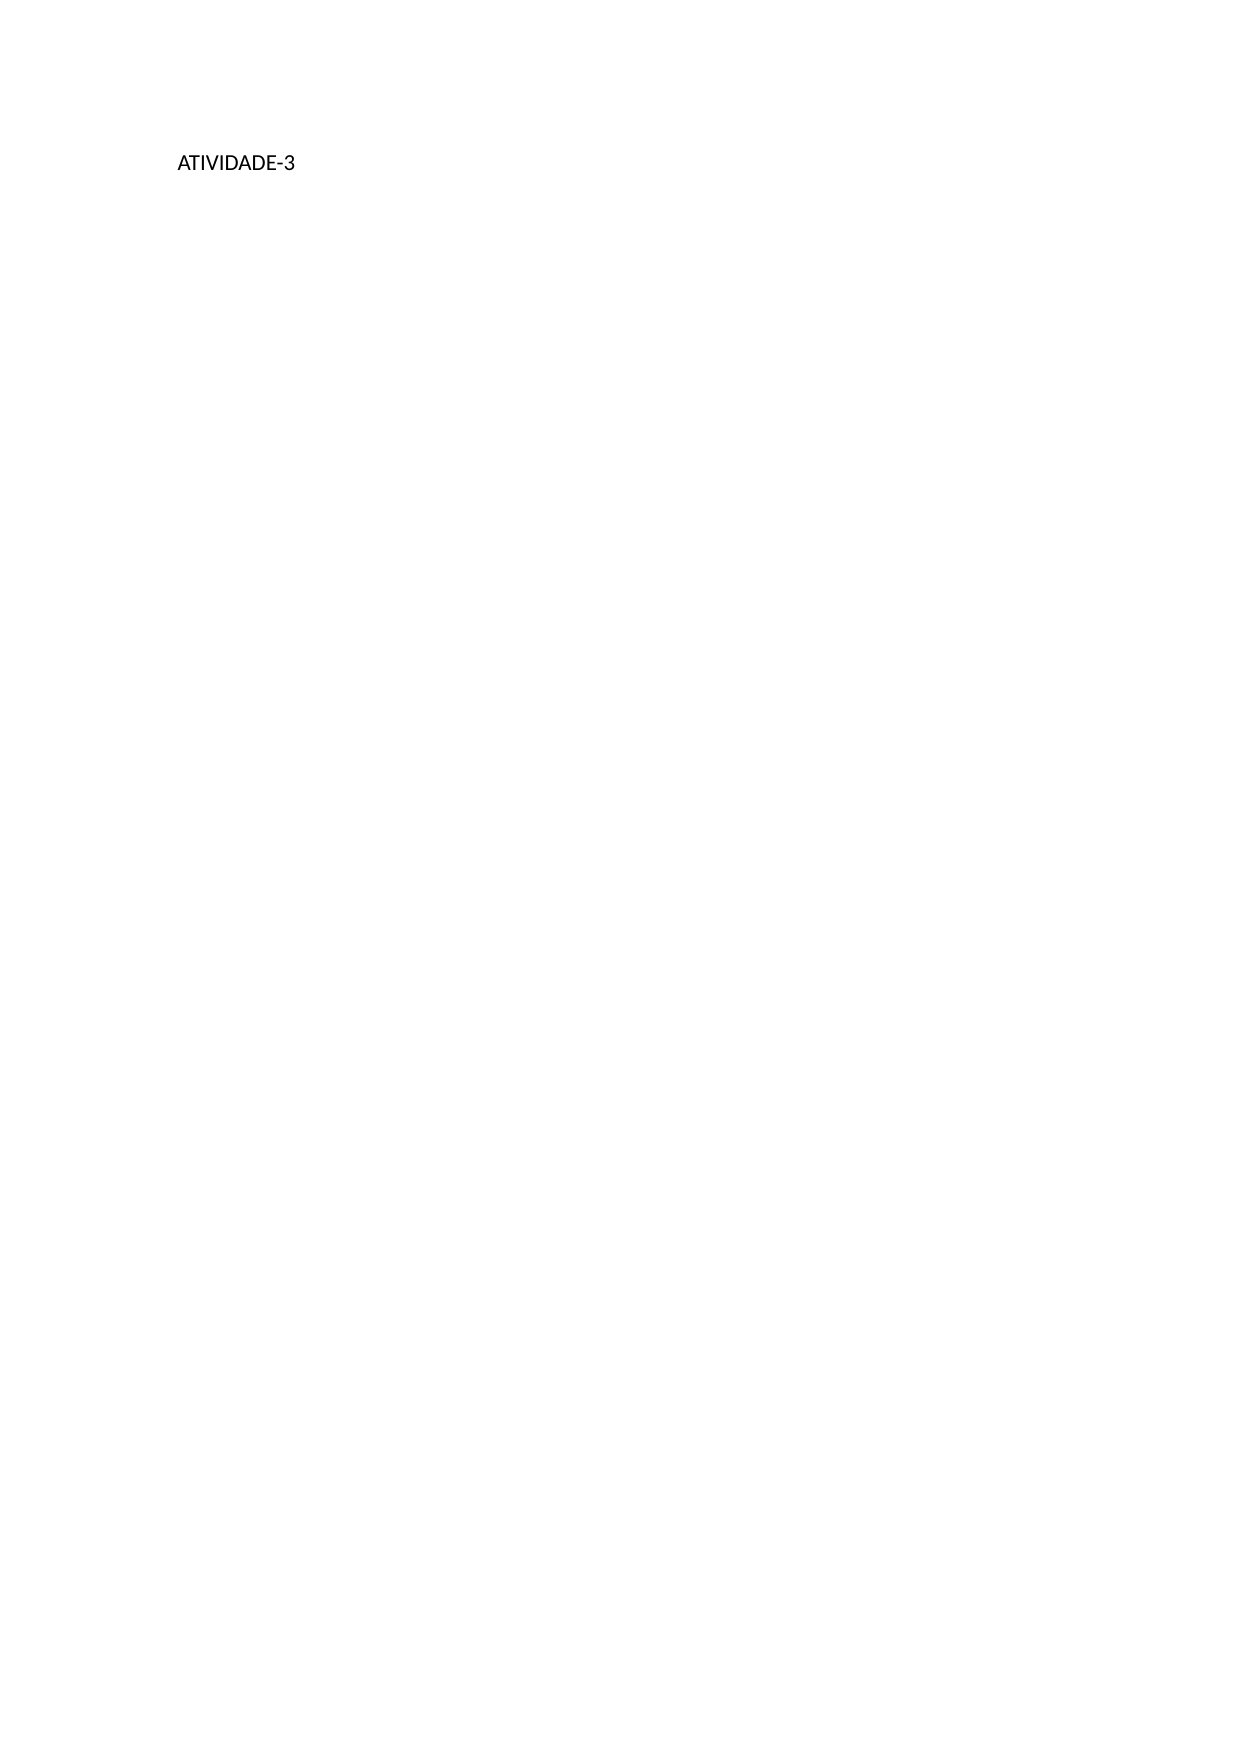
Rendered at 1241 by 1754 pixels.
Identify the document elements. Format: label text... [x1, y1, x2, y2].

text ATIVIDADE-3 [177, 148, 1063, 176]
